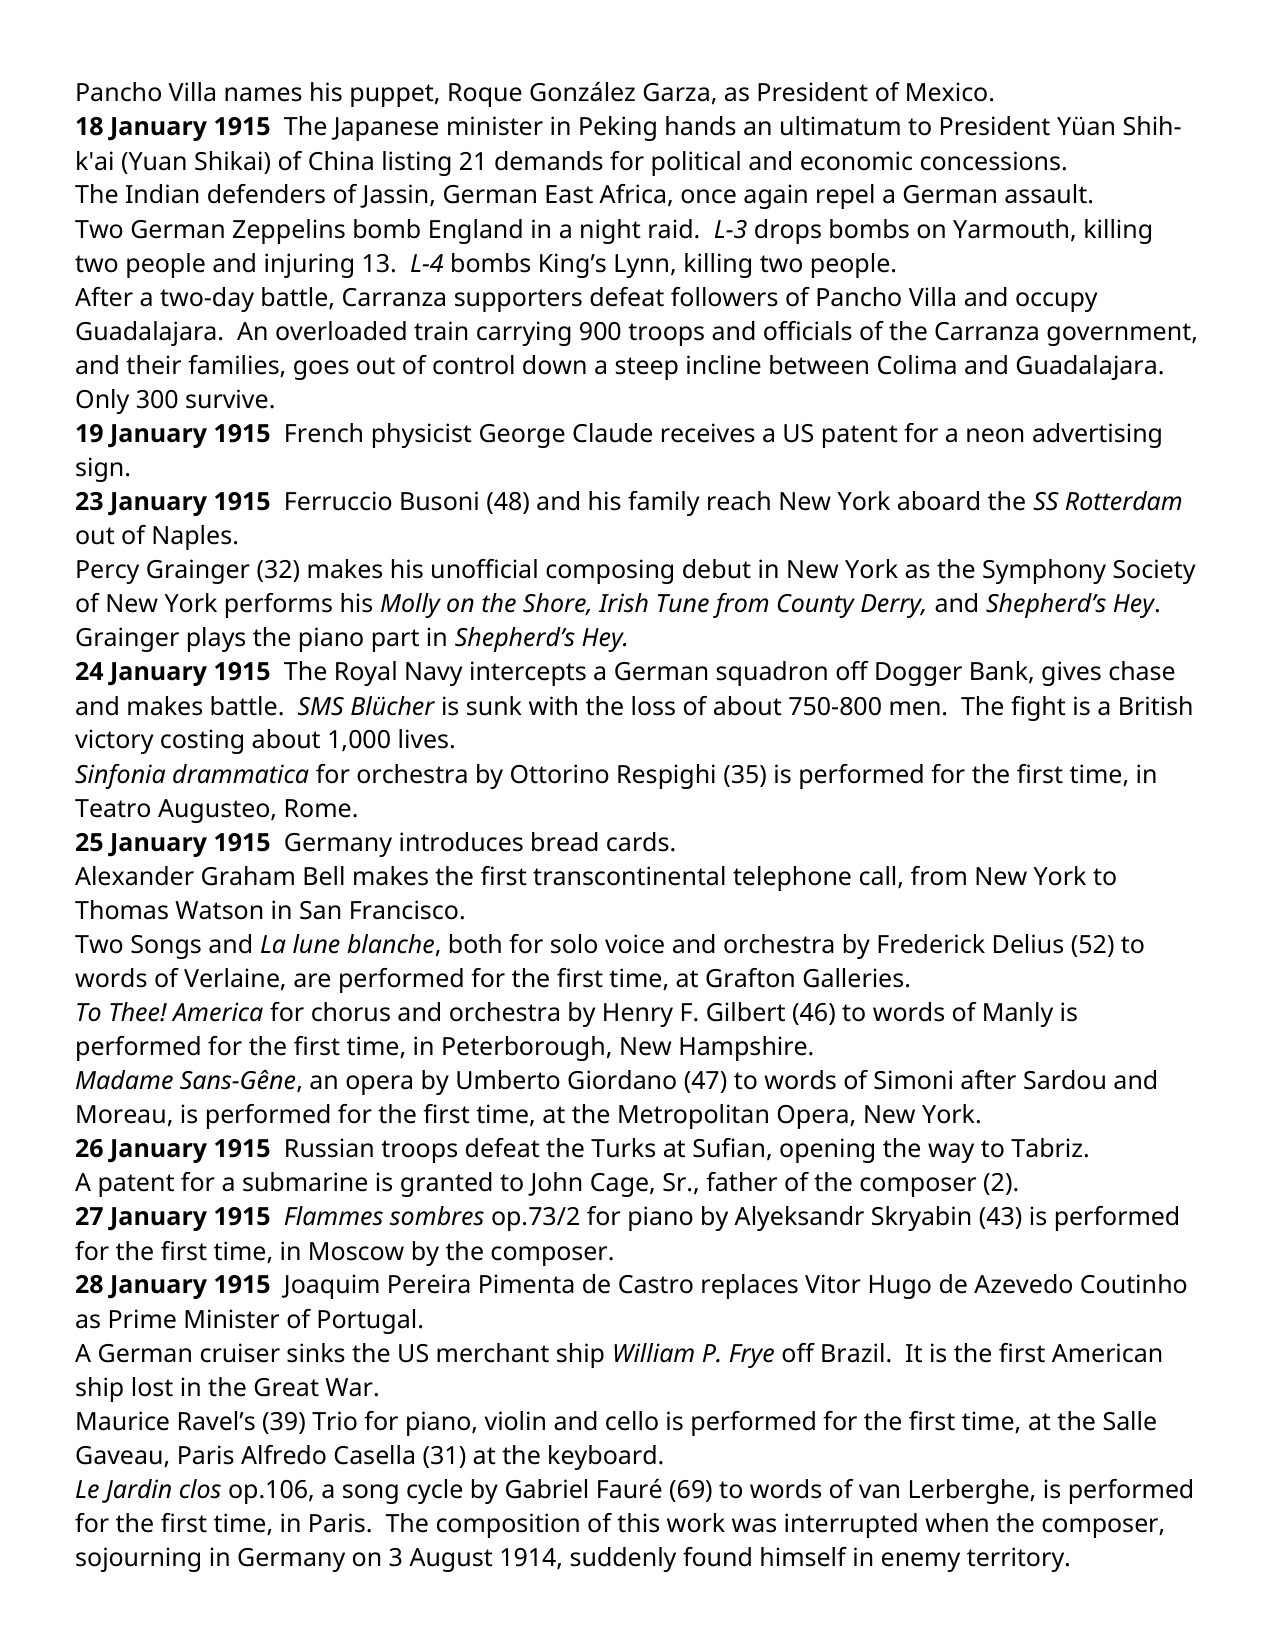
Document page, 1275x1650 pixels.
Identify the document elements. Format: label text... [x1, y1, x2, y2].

text To Thee! America for chorus and orchestra by Henry F. Gilbert (46) to words of Manly is performed for the first time, in Peterborough, New Hampshire. [75, 995, 1200, 1063]
text A German cruiser sinks the US merchant ship William P. Frye off Brazil. It is the first American ship lost in the Great War. [75, 1335, 1200, 1403]
text Two German Zeppelins bomb England in a night raid. L-3 drops bombs on Yarmouth, killing two people and injuring 13. L-4 bombs King’s Lynn, killing two people. [75, 211, 1200, 279]
text Two Songs and La lune blanche, both for solo voice and orchestra by Frederick Delius (52) to words of Verlaine, are performed for the first time, at Grafton Galleries. [75, 927, 1200, 995]
text Madame Sans-Gêne, an opera by Umberto Giordano (47) to words of Simoni after Sardou and Moreau, is performed for the first time, at the Metropolitan Opera, New York. [75, 1063, 1200, 1131]
text Pancho Villa names his puppet, Roque González Garza, as President of Mexico. [75, 75, 1200, 109]
text 27 January 1915 Flammes sombres op.73/2 for piano by Alyeksandr Skryabin (43) is performed for the first time, in Moscow by the composer. [75, 1199, 1200, 1267]
text 26 January 1915 Russian troops defeat the Turks at Sufian, opening the way to Tabriz. [75, 1131, 1200, 1165]
text 25 January 1915 Germany introduces bread cards. [75, 824, 1200, 858]
text The Indian defenders of Jassin, German East Africa, once again repel a German assault. [75, 177, 1200, 211]
text Percy Grainger (32) makes his unofficial composing debut in New York as the Symphony Society of New York performs his Molly on the Shore, Irish Tune from County Derry, and Shepherd’s Hey. Grainger plays the piano part in Shepherd’s Hey. [75, 552, 1200, 654]
text Sinfonia drammatica for orchestra by Ottorino Respighi (35) is performed for the first time, in Teatro Augusteo, Rome. [75, 756, 1200, 824]
text 23 January 1915 Ferruccio Busoni (48) and his family reach New York aboard the SS Rotterdam out of Naples. [75, 484, 1200, 552]
text 19 January 1915 French physicist George Claude receives a US patent for a neon advertising sign. [75, 416, 1200, 484]
text Alexander Graham Bell makes the first transcontinental telephone call, from New York to Thomas Watson in San Francisco. [75, 858, 1200, 927]
text Maurice Ravel’s (39) Trio for piano, violin and cello is performed for the first time, at the Salle Gaveau, Paris Alfredo Casella (31) at the keyboard. [75, 1403, 1200, 1472]
text Le Jardin clos op.106, a song cycle by Gabriel Fauré (69) to words of van Lerberghe, is performed for the first time, in Paris. The composition of this work was interrupted when the composer, sojourning in Germany on 3 August 1914, suddenly found himself in enemy territory. [75, 1472, 1200, 1574]
text 18 January 1915 The Japanese minister in Peking hands an ultimatum to President Yüan Shih-k'ai (Yuan Shikai) of China listing 21 demands for political and economic concessions. [75, 109, 1200, 177]
text 24 January 1915 The Royal Navy intercepts a German squadron off Dogger Bank, gives chase and makes battle. SMS Blücher is sunk with the loss of about 750-800 men. The fight is a British victory costing about 1,000 lives. [75, 654, 1200, 756]
text 28 January 1915 Joaquim Pereira Pimenta de Castro replaces Vitor Hugo de Azevedo Coutinho as Prime Minister of Portugal. [75, 1267, 1200, 1335]
text After a two-day battle, Carranza supporters defeat followers of Pancho Villa and occupy Guadalajara. An overloaded train carrying 900 troops and officials of the Carranza government, and their families, goes out of control down a steep incline between Colima and Guadalajara. Only 300 survive. [75, 279, 1200, 416]
text A patent for a submarine is granted to John Cage, Sr., father of the composer (2). [75, 1165, 1200, 1199]
